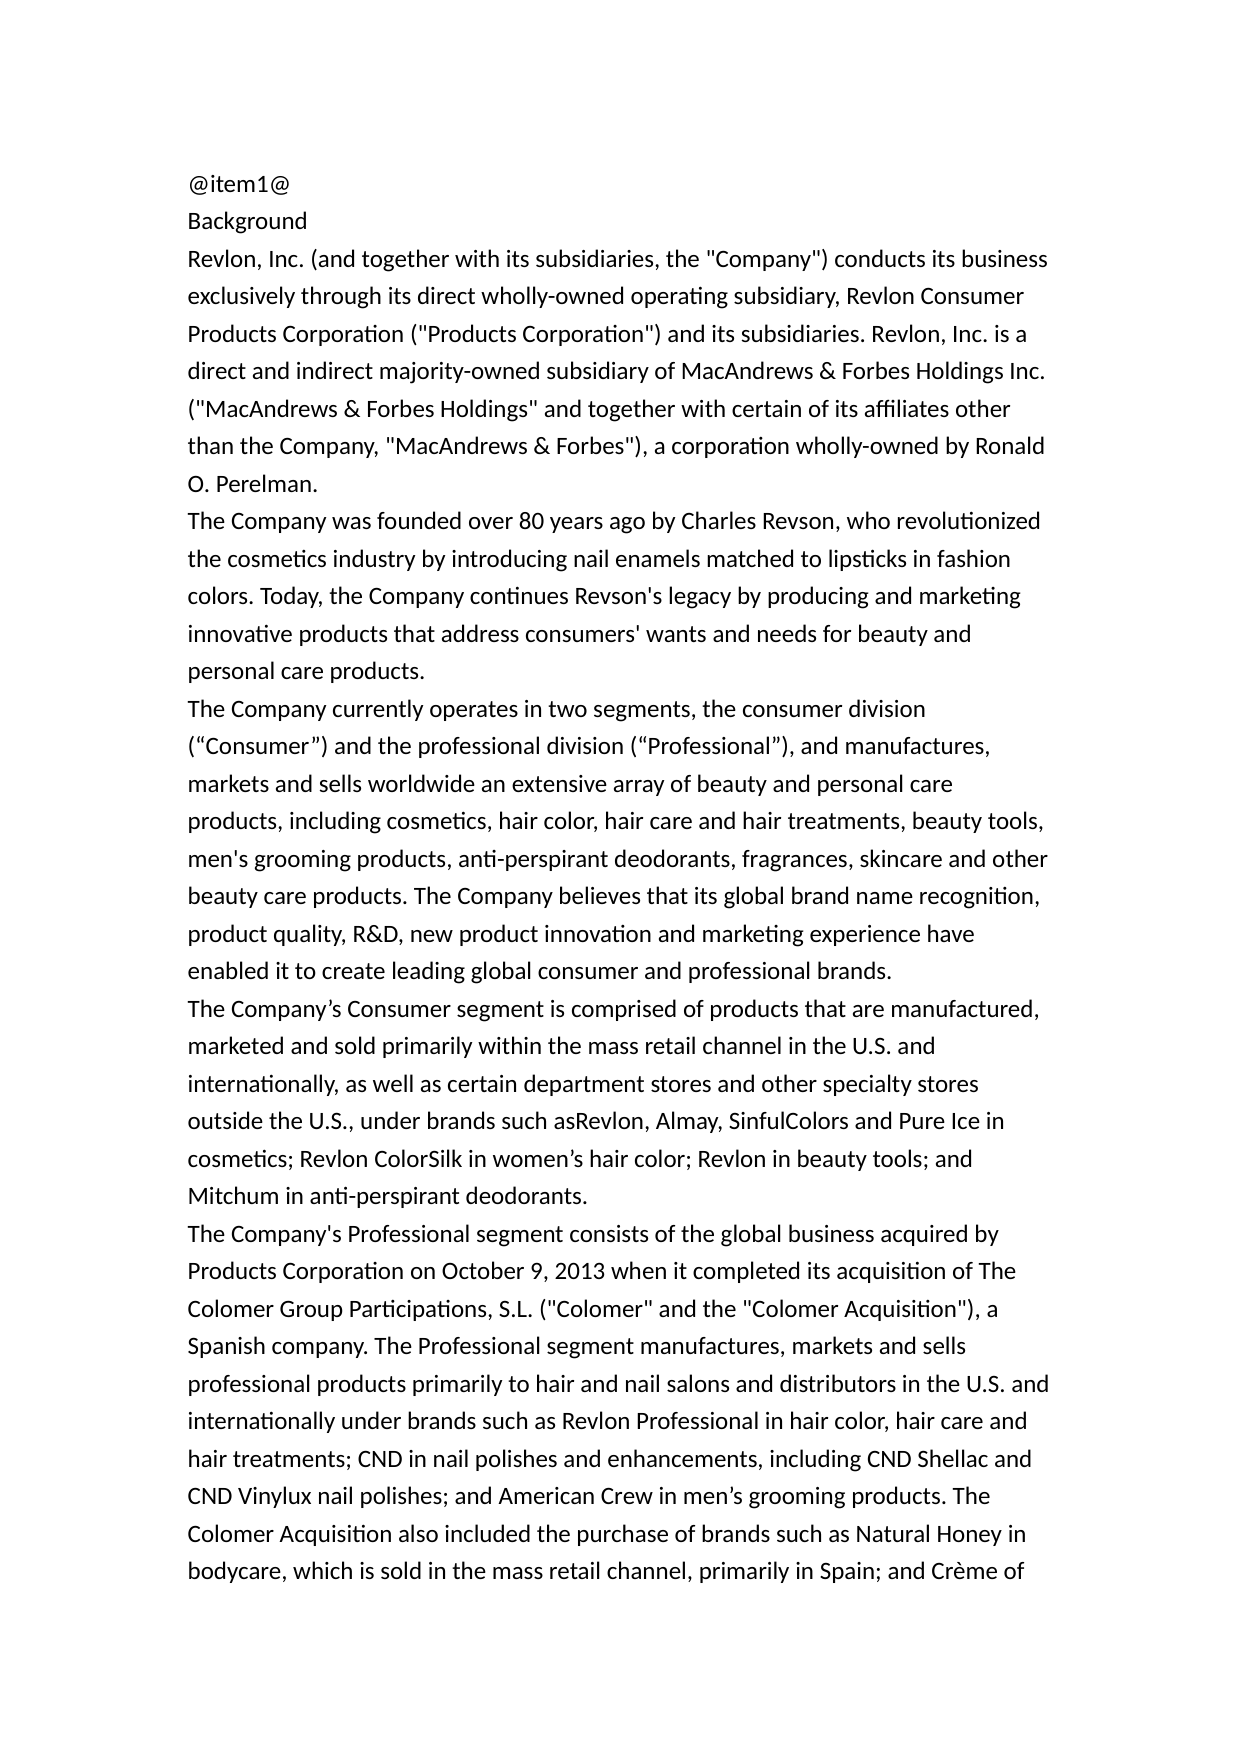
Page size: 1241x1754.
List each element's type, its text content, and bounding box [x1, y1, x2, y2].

text Background [187, 202, 1053, 239]
text Revlon, Inc. (and together with its subsidiaries, the "Company") conducts its business exclusively through its direct wholly-owned operating subsidiary, Revlon Consumer Products Corporation ("Products Corporation") and its subsidiaries. Revlon, Inc. is a direct and indirect majority-owned subsidiary of MacAndrews & Forbes Holdings Inc. ("MacAndrews & Forbes Holdings" and together with certain of its affiliates other than the Company, "MacAndrews & Forbes"), a corporation wholly-owned by Ronald O. Perelman. [187, 239, 1053, 502]
text @item1@ [187, 164, 1053, 202]
text The Company’s Consumer segment is comprised of products that are manufactured, marketed and sold primarily within the mass retail channel in the U.S. and internationally, as well as certain department stores and other specialty stores outside the U.S., under brands such asRevlon, Almay, SinfulColors and Pure Ice in cosmetics; Revlon ColorSilk in women’s hair color; Revlon in beauty tools; and Mitchum in anti-perspirant deodorants. [187, 989, 1053, 1214]
text The Company currently operates in two segments, the consumer division (“Consumer”) and the professional division (“Professional”), and manufactures, markets and sells worldwide an extensive array of beauty and personal care products, including cosmetics, hair color, hair care and hair treatments, beauty tools, men's grooming products, anti-perspirant deodorants, fragrances, skincare and other beauty care products. The Company believes that its global brand name recognition, product quality, R&D, new product innovation and marketing experience have enabled it to create leading global consumer and professional brands. [187, 689, 1053, 989]
text The Company was founded over 80 years ago by Charles Revson, who revolutionized the cosmetics industry by introducing nail enamels matched to lipsticks in fashion colors. Today, the Company continues Revson's legacy by producing and marketing innovative products that address consumers' wants and needs for beauty and personal care products. [187, 502, 1053, 689]
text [187, 1214, 1053, 1589]
